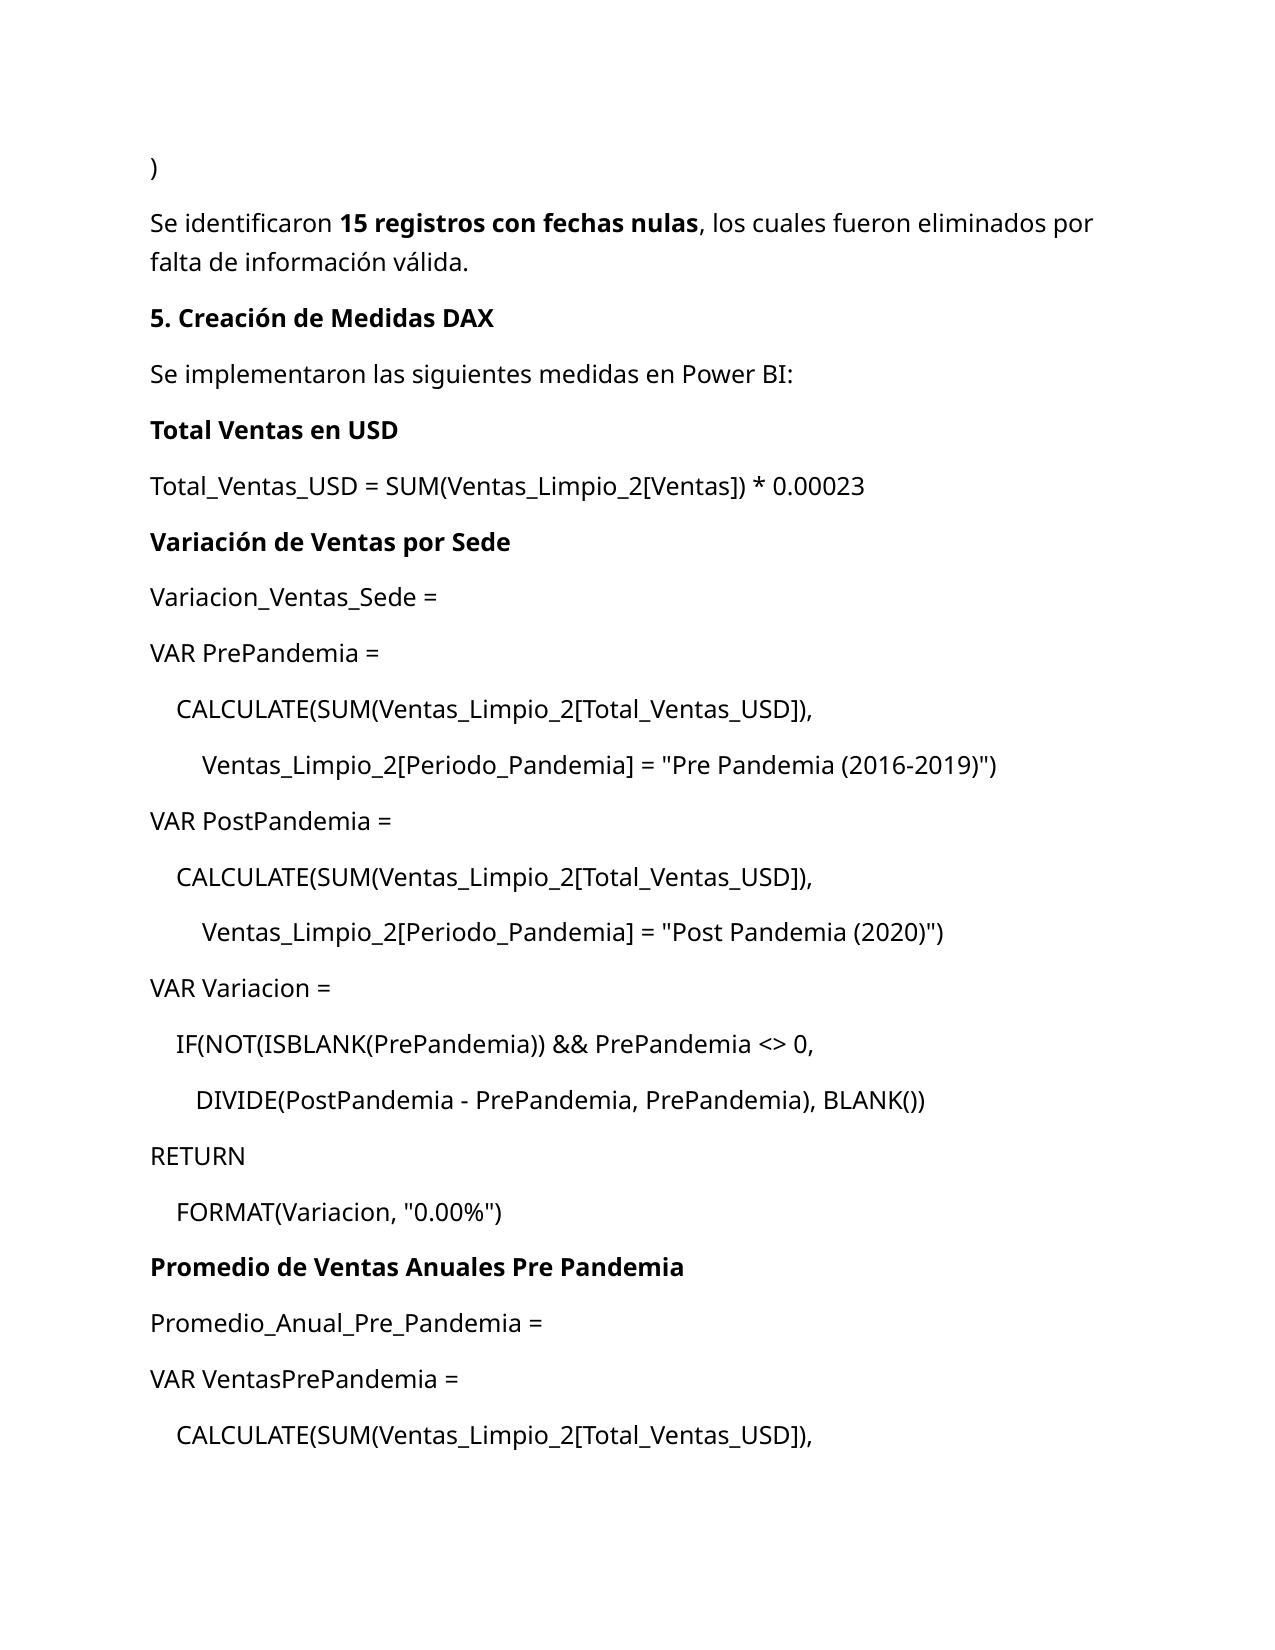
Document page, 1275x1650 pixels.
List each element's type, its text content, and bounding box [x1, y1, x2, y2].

text Se identificaron 15 registros con fechas nulas, los cuales fueron eliminados por falta de información válida. [150, 206, 1125, 279]
text CALCULATE(SUM(Ventas_Limpio_2[Total_Ventas_USD]), [150, 1417, 1125, 1452]
text CALCULATE(SUM(Ventas_Limpio_2[Total_Ventas_USD]), [150, 859, 1125, 893]
text ) [150, 150, 1125, 184]
text Ventas_Limpio_2[Periodo_Pandemia] = "Post Pandemia (2020)") [150, 915, 1125, 949]
text VAR VentasPrePandemia = [150, 1362, 1125, 1396]
text CALCULATE(SUM(Ventas_Limpio_2[Total_Ventas_USD]), [150, 692, 1125, 726]
text Se implementaron las siguientes medidas en Power BI: [150, 357, 1125, 391]
text Ventas_Limpio_2[Periodo_Pandemia] = "Pre Pandemia (2016-2019)") [150, 747, 1125, 782]
text Promedio_Anual_Pre_Pandemia = [150, 1306, 1125, 1340]
text Total_Ventas_USD = SUM(Ventas_Limpio_2[Ventas]) * 0.00023 [150, 468, 1125, 502]
text VAR PostPandemia = [150, 803, 1125, 837]
text 5. Creación de Medidas DAX [150, 301, 1125, 335]
text Variacion_Ventas_Sede = [150, 580, 1125, 614]
text Total Ventas en USD [150, 412, 1125, 447]
text IF(NOT(ISBLANK(PrePandemia)) && PrePandemia <> 0, [150, 1027, 1125, 1061]
text Promedio de Ventas Anuales Pre Pandemia [150, 1250, 1125, 1284]
text RETURN [150, 1138, 1125, 1172]
text Variación de Ventas por Sede [150, 524, 1125, 558]
text VAR Variacion = [150, 971, 1125, 1005]
text VAR PrePandemia = [150, 636, 1125, 670]
text DIVIDE(PostPandemia - PrePandemia, PrePandemia), BLANK()) [150, 1082, 1125, 1117]
text FORMAT(Variacion, "0.00%") [150, 1194, 1125, 1228]
